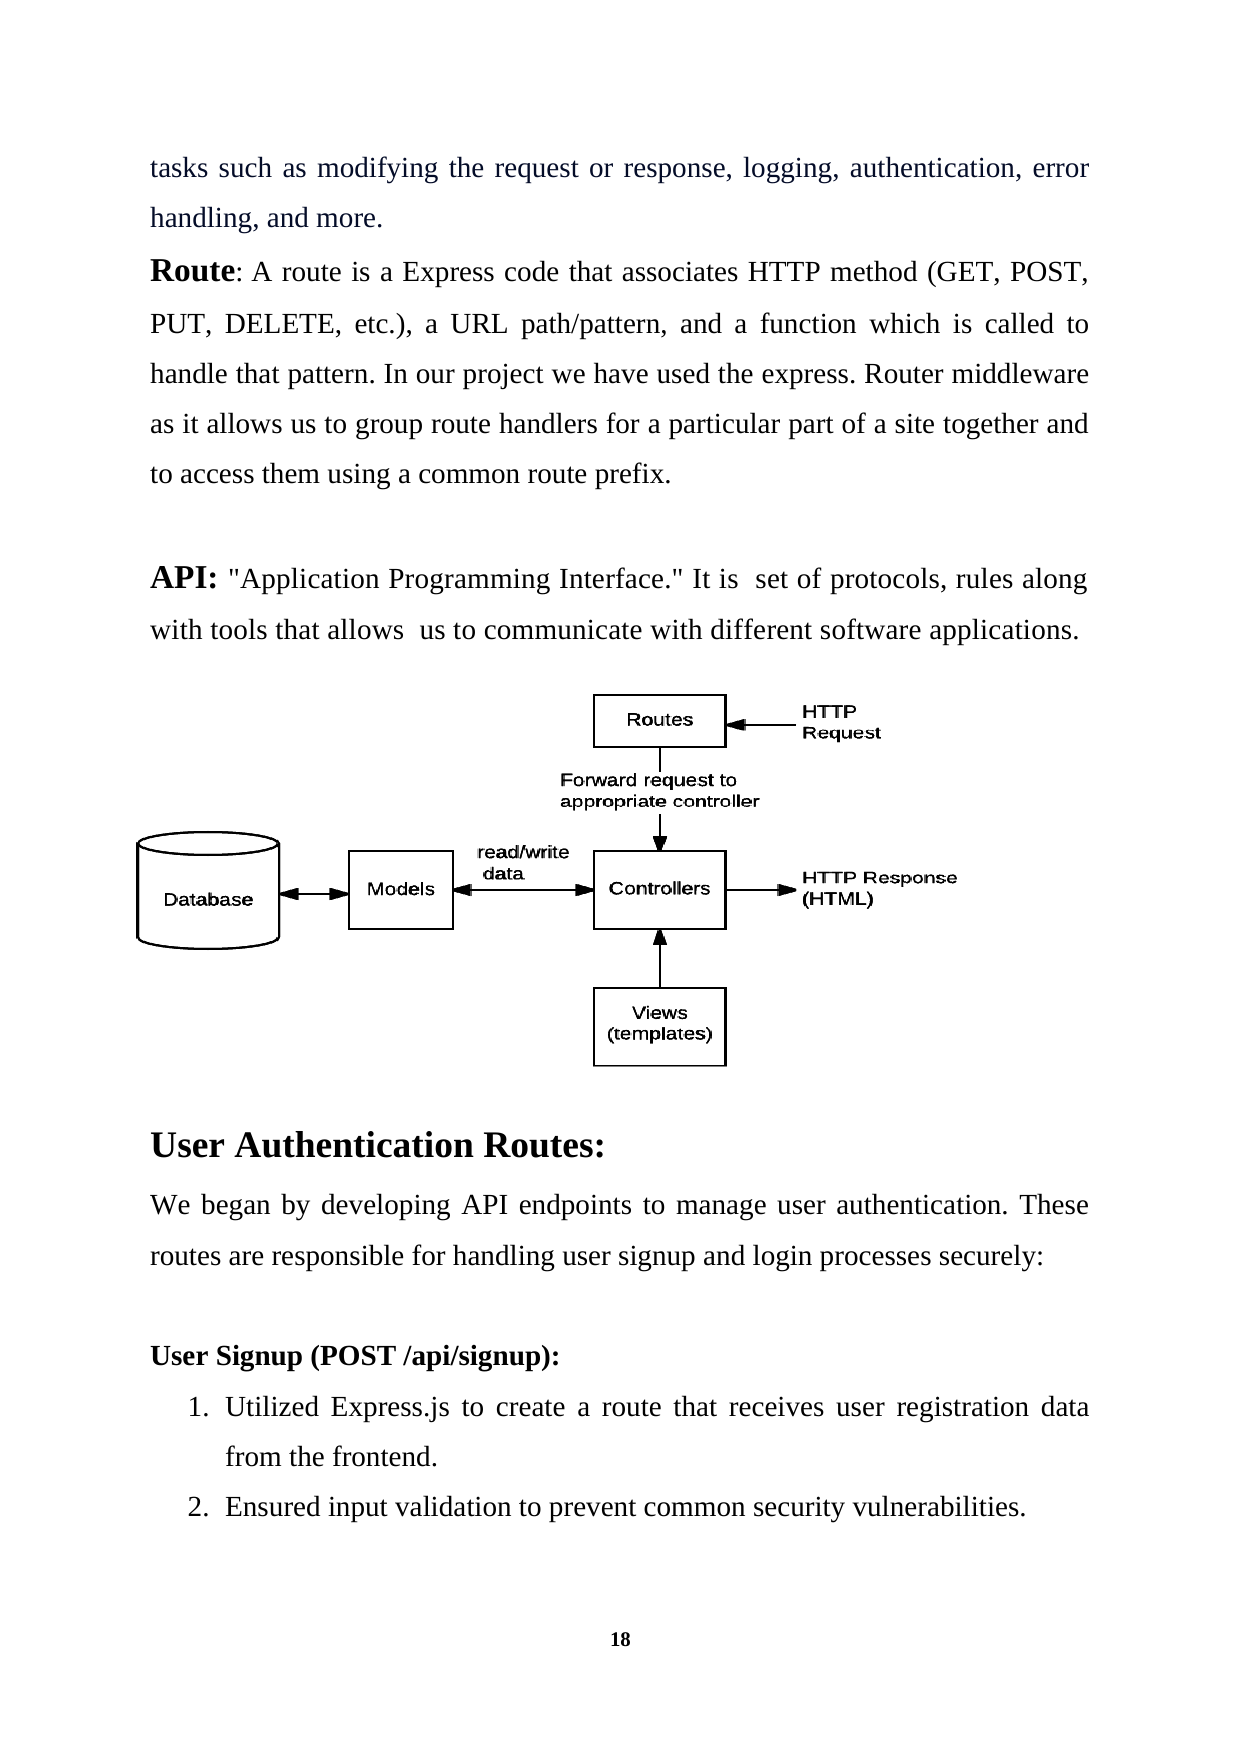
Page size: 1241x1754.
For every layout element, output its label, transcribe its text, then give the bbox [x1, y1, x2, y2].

text Route: A route is a Express code that associates HTTP method (GET, POST, PUT, DELETE, etc.), a URL path/pattern, and a function which is called to handle that pattern. In our project we have used the express. Router middleware as it allows us to group route handlers for a particular part of a site together and to access them using a common route prefix. [150, 251, 1090, 490]
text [150, 150, 1090, 234]
list Ensured input validation to prevent common security vulnerabilities. [187, 1489, 1090, 1523]
text User Authentication Routes: [150, 1123, 1090, 1166]
picture [91, 656, 1032, 1104]
text User Signup (POST /api/signup): [150, 1338, 1090, 1372]
list Utilized Express.js to create a route that receives user registration data from the frontend. [187, 1389, 1090, 1472]
text We began by developing API endpoints to manage user authentication. These routes are responsible for handling user signup and login processes securely: [150, 1187, 1090, 1271]
text API: "Application Programming Interface." It is set of protocols, rules along with tools that allows us to communicate with different software applications. [150, 557, 1090, 646]
